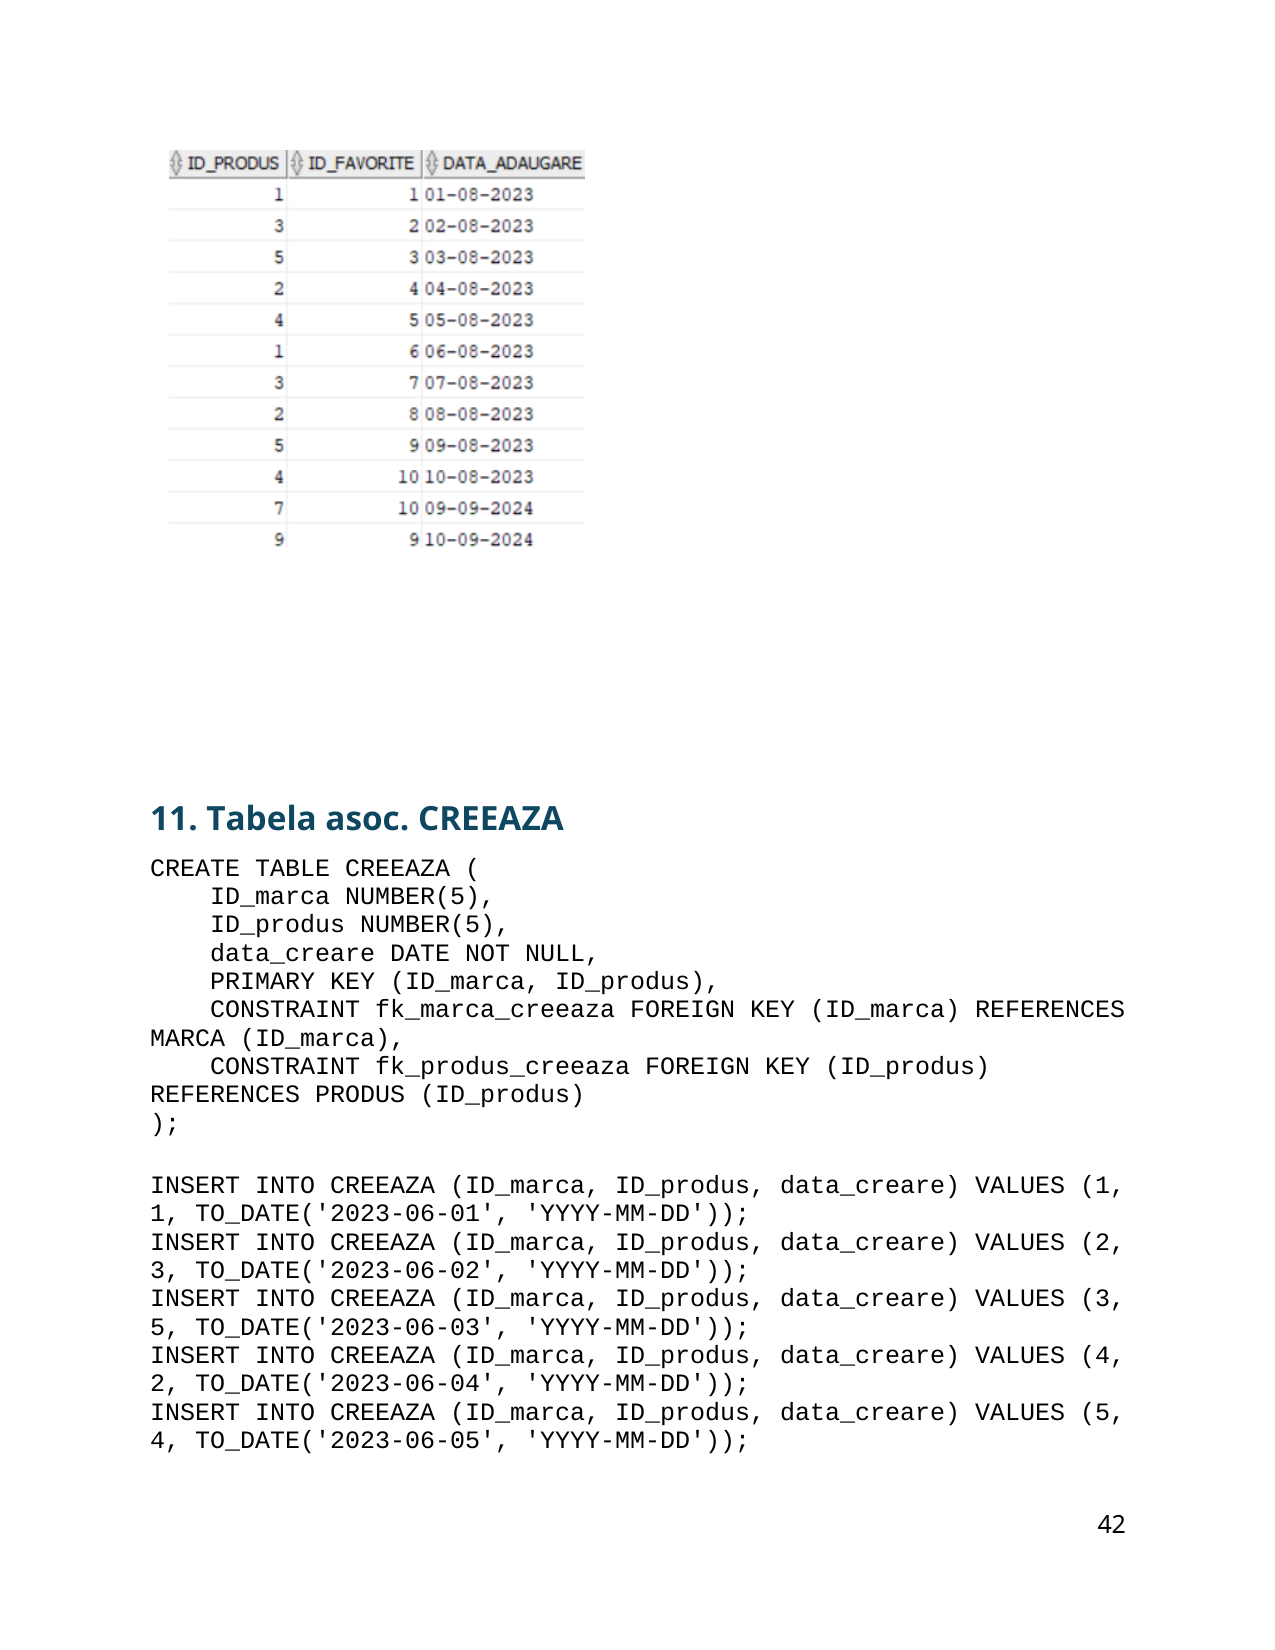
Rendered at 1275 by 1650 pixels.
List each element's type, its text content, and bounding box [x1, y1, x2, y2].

text CONSTRAINT fk_marca_creeaza FOREIGN KEY (ID_marca) REFERENCES MARCA (ID_marca), [150, 997, 1125, 1053]
text ); [150, 1110, 1125, 1138]
text INSERT INTO CREEAZA (ID_marca, ID_produs, data_creare) VALUES (1, 1, TO_DATE('2023-06-01', 'YYYY-MM-DD')); [150, 1173, 1125, 1229]
text INSERT INTO CREEAZA (ID_marca, ID_produs, data_creare) VALUES (2, 3, TO_DATE('2023-06-02', 'YYYY-MM-DD')); [150, 1229, 1125, 1286]
text ID_marca NUMBER(5), [150, 883, 1125, 912]
text PRIMARY KEY (ID_marca, ID_produs), [150, 968, 1125, 997]
text INSERT INTO CREEAZA (ID_marca, ID_produs, data_creare) VALUES (4, 2, TO_DATE('2023-06-04', 'YYYY-MM-DD')); [150, 1343, 1125, 1399]
text CREATE TABLE CREEAZA ( [150, 855, 1125, 883]
text data_creare DATE NOT NULL, [150, 940, 1125, 968]
subtitle 11. Tabela asoc. CREEAZA [150, 794, 1125, 840]
text ID_produs NUMBER(5), [150, 912, 1125, 940]
text INSERT INTO CREEAZA (ID_marca, ID_produs, data_creare) VALUES (3, 5, TO_DATE('2023-06-03', 'YYYY-MM-DD')); [150, 1286, 1125, 1343]
text INSERT INTO CREEAZA (ID_marca, ID_produs, data_creare) VALUES (5, 4, TO_DATE('2023-06-05', 'YYYY-MM-DD')); [150, 1399, 1125, 1456]
text CONSTRAINT fk_produs_creeaza FOREIGN KEY (ID_produs) REFERENCES PRODUS (ID_produs) [150, 1053, 1125, 1110]
